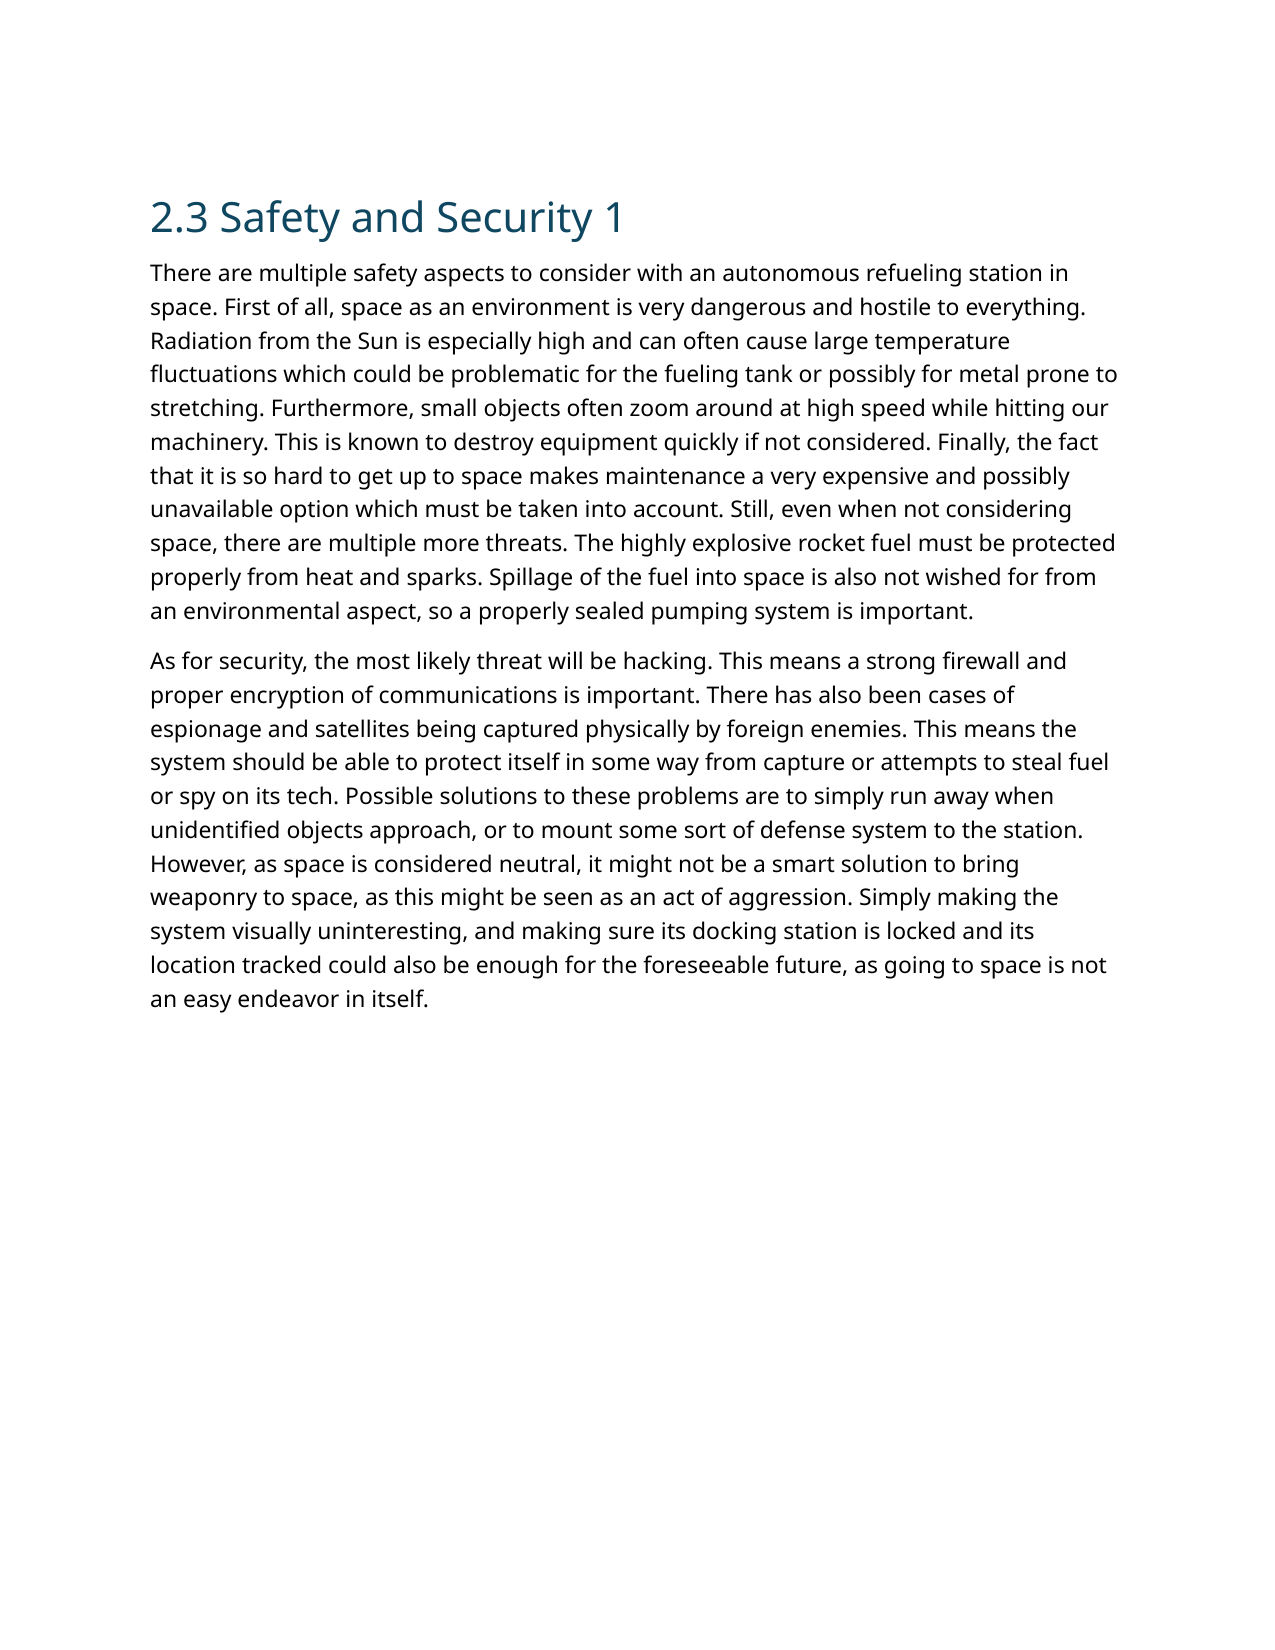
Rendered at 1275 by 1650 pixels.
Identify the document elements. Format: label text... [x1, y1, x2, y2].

subtitle 2.3 Safety and Security 1 [150, 187, 1125, 244]
text As for security, the most likely threat will be hacking. This means a strong firewall and proper encryption of communications is important. There has also been cases of espionage and satellites being captured physically by foreign enemies. This means the system should be able to protect itself in some way from capture or attempts to steal fuel or spy on its tech. Possible solutions to these problems are to simply run away when unidentified objects approach, or to mount some sort of defense system to the station. However, as space is considered neutral, it might not be a smart solution to bring weaponry to space, as this might be seen as an act of aggression. Simply making the system visually uninteresting, and making sure its docking station is locked and its location tracked could also be enough for the foreseeable future, as going to space is not an easy endeavor in itself. [150, 645, 1125, 1014]
text There are multiple safety aspects to consider with an autonomous refueling station in space. First of all, space as an environment is very dangerous and hostile to everything. Radiation from the Sun is especially high and can often cause large temperature fluctuations which could be problematic for the fueling tank or possibly for metal prone to stretching. Furthermore, small objects often zoom around at high speed while hitting our machinery. This is known to destroy equipment quickly if not considered. Finally, the fact that it is so hard to get up to space makes maintenance a very expensive and possibly unavailable option which must be taken into account. Still, even when not considering space, there are multiple more threats. The highly explosive rocket fuel must be protected properly from heat and sparks. Spillage of the fuel into space is also not wished for from an environmental aspect, so a properly sealed pumping system is important. [150, 257, 1125, 626]
